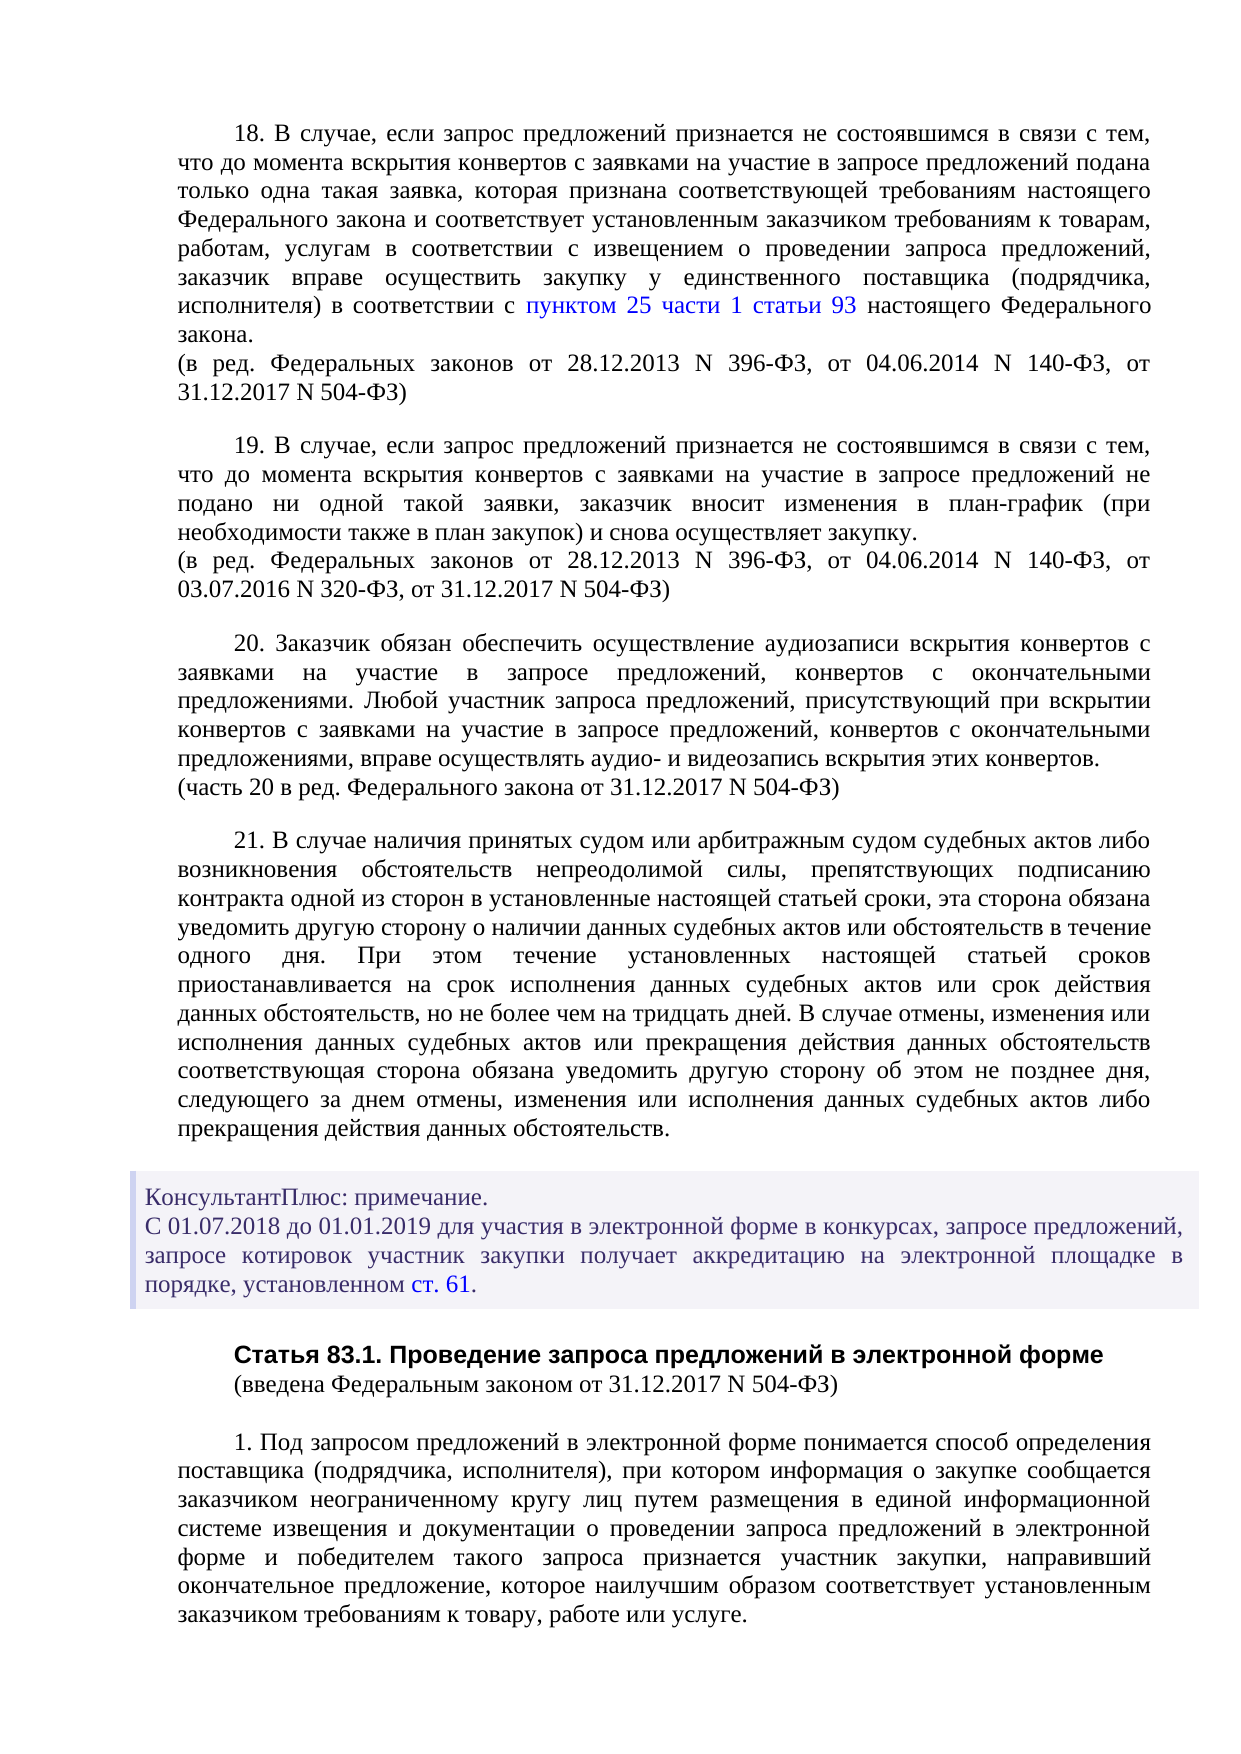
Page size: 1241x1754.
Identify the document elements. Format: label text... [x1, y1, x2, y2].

text 19. В случае, если запрос предложений признается не состоявшимся в связи с тем, что до момента вскрытия конвертов с заявками на участие в запросе предложений не подано ни одной такой заявки, заказчик вносит изменения в план-график (при необходимости также в план закупок) и снова осуществляет закупку. [177, 431, 1152, 546]
text (введена Федеральным законом от 31.12.2017 N 504-ФЗ) [177, 1369, 1152, 1398]
table_header КонсультантПлюс: примечание. С 01.07.2018 до 01.01.2019 для участия в электронной форме в конкурсах, запросе предложений, запросе котировок участник закупки получает аккредитацию на электронной площадке в порядке, установленном ст. 61. [136, 1171, 1193, 1309]
text (часть 20 в ред. Федерального закона от 31.12.2017 N 504-ФЗ) [177, 772, 1152, 801]
title Статья 83.1. Проведение запроса предложений в электронной форме [177, 1340, 1152, 1369]
text 21. В случае наличия принятых судом или арбитражным судом судебных актов либо возникновения обстоятельств непреодолимой силы, препятствующих подписанию контракта одной из сторон в установленные настоящей статьей сроки, эта сторона обязана уведомить другую сторону о наличии данных судебных актов или обстоятельств в течение одного дня. При этом течение установленных настоящей статьей сроков приостанавливается на срок исполнения данных судебных актов или срок действия данных обстоятельств, но не более чем на тридцать дней. В случае отмены, изменения или исполнения данных судебных актов или прекращения действия данных обстоятельств соответствующая сторона обязана уведомить другую сторону об этом не позднее дня, следующего за днем отмены, изменения или исполнения данных судебных актов либо прекращения действия данных обстоятельств. [177, 826, 1152, 1142]
text (в ред. Федеральных законов от 28.12.2013 N 396-ФЗ, от 04.06.2014 N 140-ФЗ, от 03.07.2016 N 320-ФЗ, от 31.12.2017 N 504-ФЗ) [177, 546, 1152, 603]
text 20. Заказчик обязан обеспечить осуществление аудиозаписи вскрытия конвертов с заявками на участие в запросе предложений, конвертов с окончательными предложениями. Любой участник запроса предложений, присутствующий при вскрытии конвертов с заявками на участие в запросе предложений, конвертов с окончательными предложениями, вправе осуществлять аудио- и видеозапись вскрытия этих конвертов. [177, 628, 1152, 772]
text 1. Под запросом предложений в электронной форме понимается способ определения поставщика (подрядчика, исполнителя), при котором информация о закупке сообщается заказчиком неограниченному кругу лиц путем размещения в единой информационной системе извещения и документации о проведении запроса предложений в электронной форме и победителем такого запроса признается участник закупки, направивший окончательное предложение, которое наилучшим образом соответствует установленным заказчиком требованиям к товару, работе или услуге. [177, 1427, 1152, 1628]
text 18. В случае, если запрос предложений признается не состоявшимся в связи с тем, что до момента вскрытия конвертов с заявками на участие в запросе предложений подана только одна такая заявка, которая признана соответствующей требованиям настоящего Федерального закона и соответствует установленным заказчиком требованиям к товарам, работам, услугам в соответствии с извещением о проведении запроса предложений, заказчик вправе осуществить закупку у единственного поставщика (подрядчика, исполнителя) в соответствии с пунктом 25 части 1 статьи 93 настоящего Федерального закона. [177, 118, 1152, 348]
text (в ред. Федеральных законов от 28.12.2013 N 396-ФЗ, от 04.06.2014 N 140-ФЗ, от 31.12.2017 N 504-ФЗ) [177, 348, 1152, 406]
